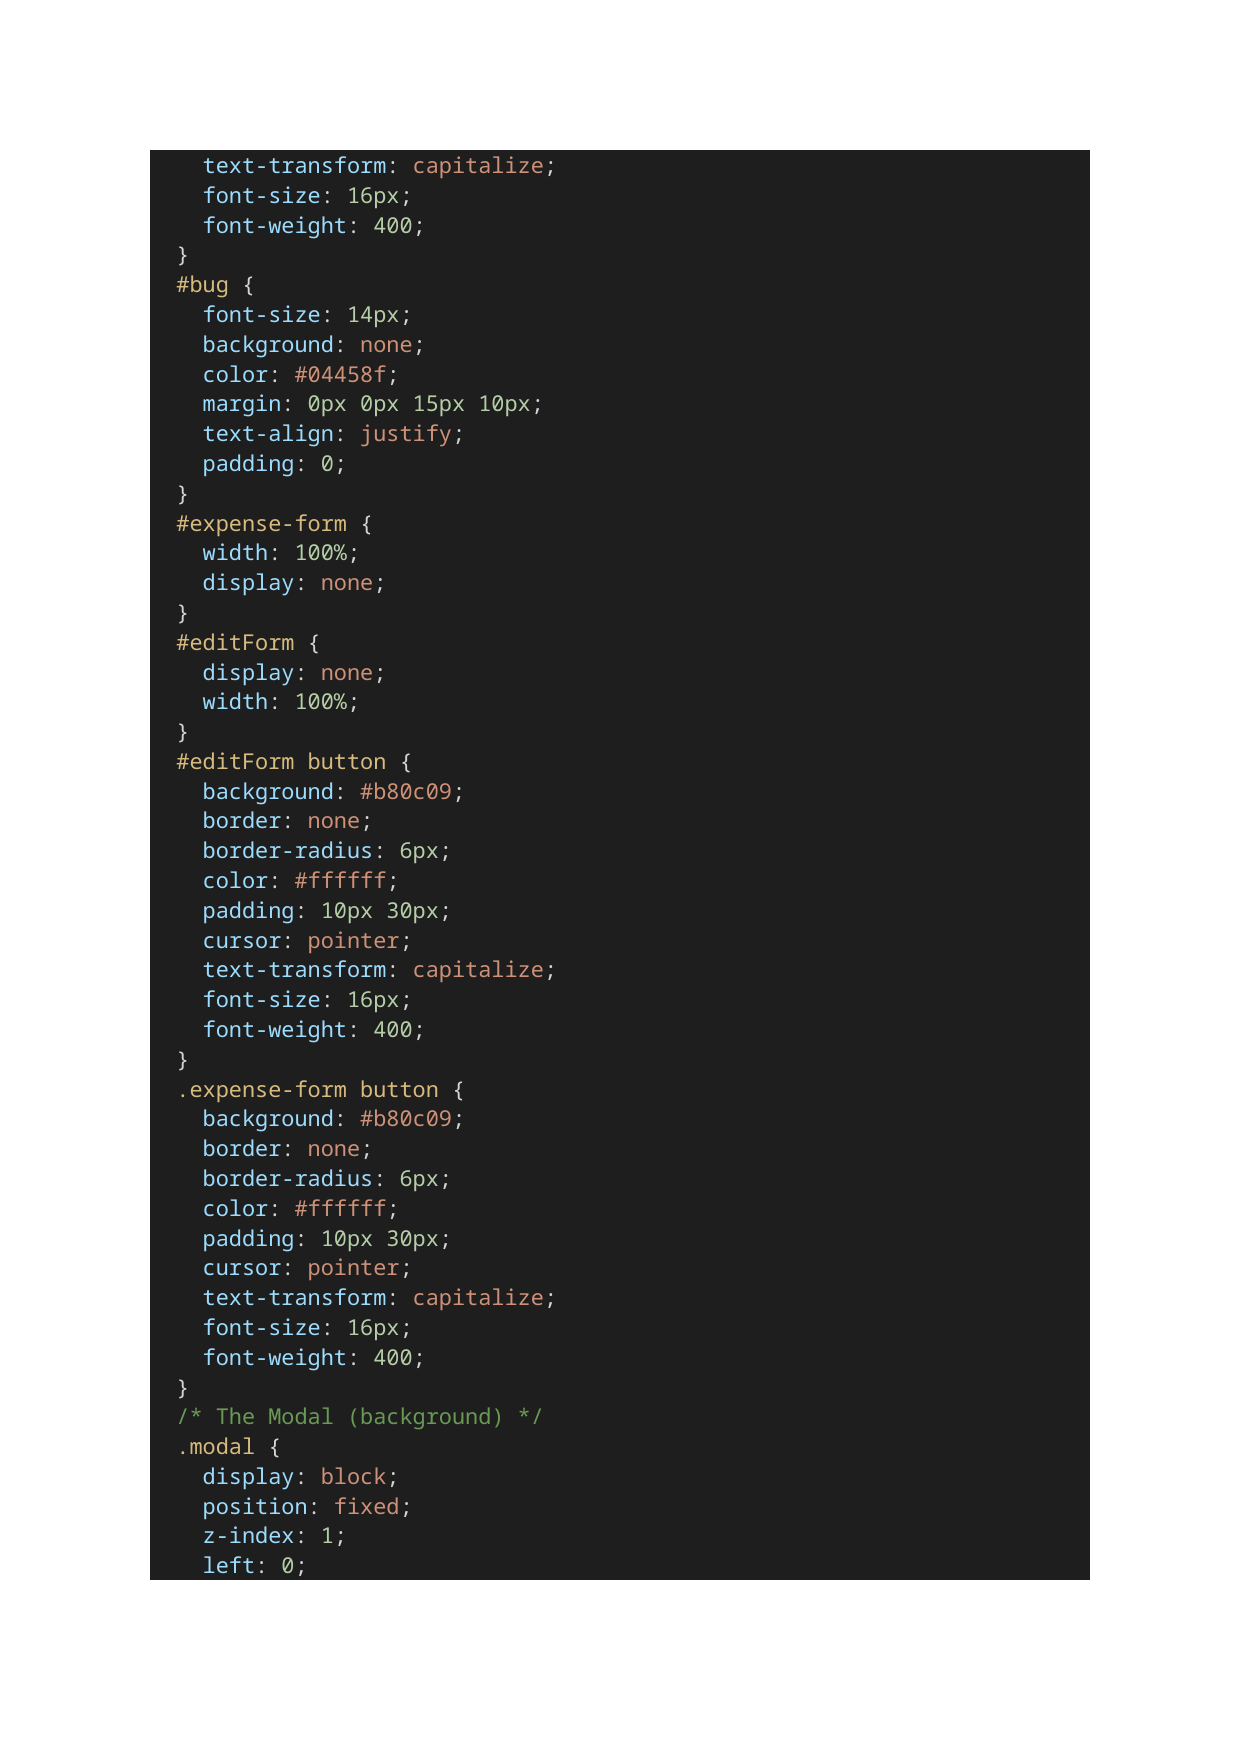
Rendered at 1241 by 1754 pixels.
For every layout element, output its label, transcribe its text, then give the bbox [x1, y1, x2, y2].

text background: #b80c09; [150, 776, 1090, 805]
text font-size: 14px; [150, 299, 1090, 329]
text } [150, 1371, 1090, 1401]
text padding: 10px 30px; [150, 895, 1090, 924]
text border: none; [150, 805, 1090, 835]
text } [150, 597, 1090, 627]
text font-size: 16px; [150, 1312, 1090, 1342]
text color: #04458f; [150, 358, 1090, 388]
text border-radius: 6px; [150, 1163, 1090, 1193]
text color: #ffffff; [150, 1193, 1090, 1222]
text } [150, 1044, 1090, 1073]
text display: none; [150, 567, 1090, 597]
text z-index: 1; [150, 1520, 1090, 1550]
text color: #ffffff; [150, 865, 1090, 895]
text } [150, 478, 1090, 507]
text display: block; [150, 1461, 1090, 1491]
text /* The Modal (background) */ [150, 1401, 1090, 1431]
text .expense-form button { [150, 1073, 1090, 1103]
text font-weight: 400; [150, 1014, 1090, 1044]
text display: none; [150, 656, 1090, 686]
text padding: 10px 30px; [150, 1222, 1090, 1252]
text margin: 0px 0px 15px 10px; [150, 388, 1090, 418]
text #expense-form { [150, 507, 1090, 537]
text text-transform: capitalize; [150, 1282, 1090, 1312]
text font-size: 16px; [150, 180, 1090, 209]
text #bug { [150, 269, 1090, 299]
text #editForm { [150, 627, 1090, 656]
text cursor: pointer; [150, 1252, 1090, 1282]
text border: none; [150, 1133, 1090, 1163]
text width: 100%; [150, 537, 1090, 567]
text width: 100%; [150, 686, 1090, 716]
text background: #b80c09; [150, 1103, 1090, 1133]
text text-transform: capitalize; [150, 150, 1090, 180]
text background: none; [150, 329, 1090, 358]
text .modal { [150, 1431, 1090, 1461]
text font-weight: 400; [150, 209, 1090, 239]
text } [150, 239, 1090, 269]
text } [150, 716, 1090, 746]
text cursor: pointer; [150, 924, 1090, 954]
text left: 0; [150, 1550, 1090, 1580]
text font-weight: 400; [150, 1342, 1090, 1371]
text text-align: justify; [150, 418, 1090, 448]
text padding: 0; [150, 448, 1090, 478]
text font-size: 16px; [150, 984, 1090, 1014]
text border-radius: 6px; [150, 835, 1090, 865]
text text-transform: capitalize; [150, 954, 1090, 984]
text position: fixed; [150, 1491, 1090, 1520]
text #editForm button { [150, 746, 1090, 776]
